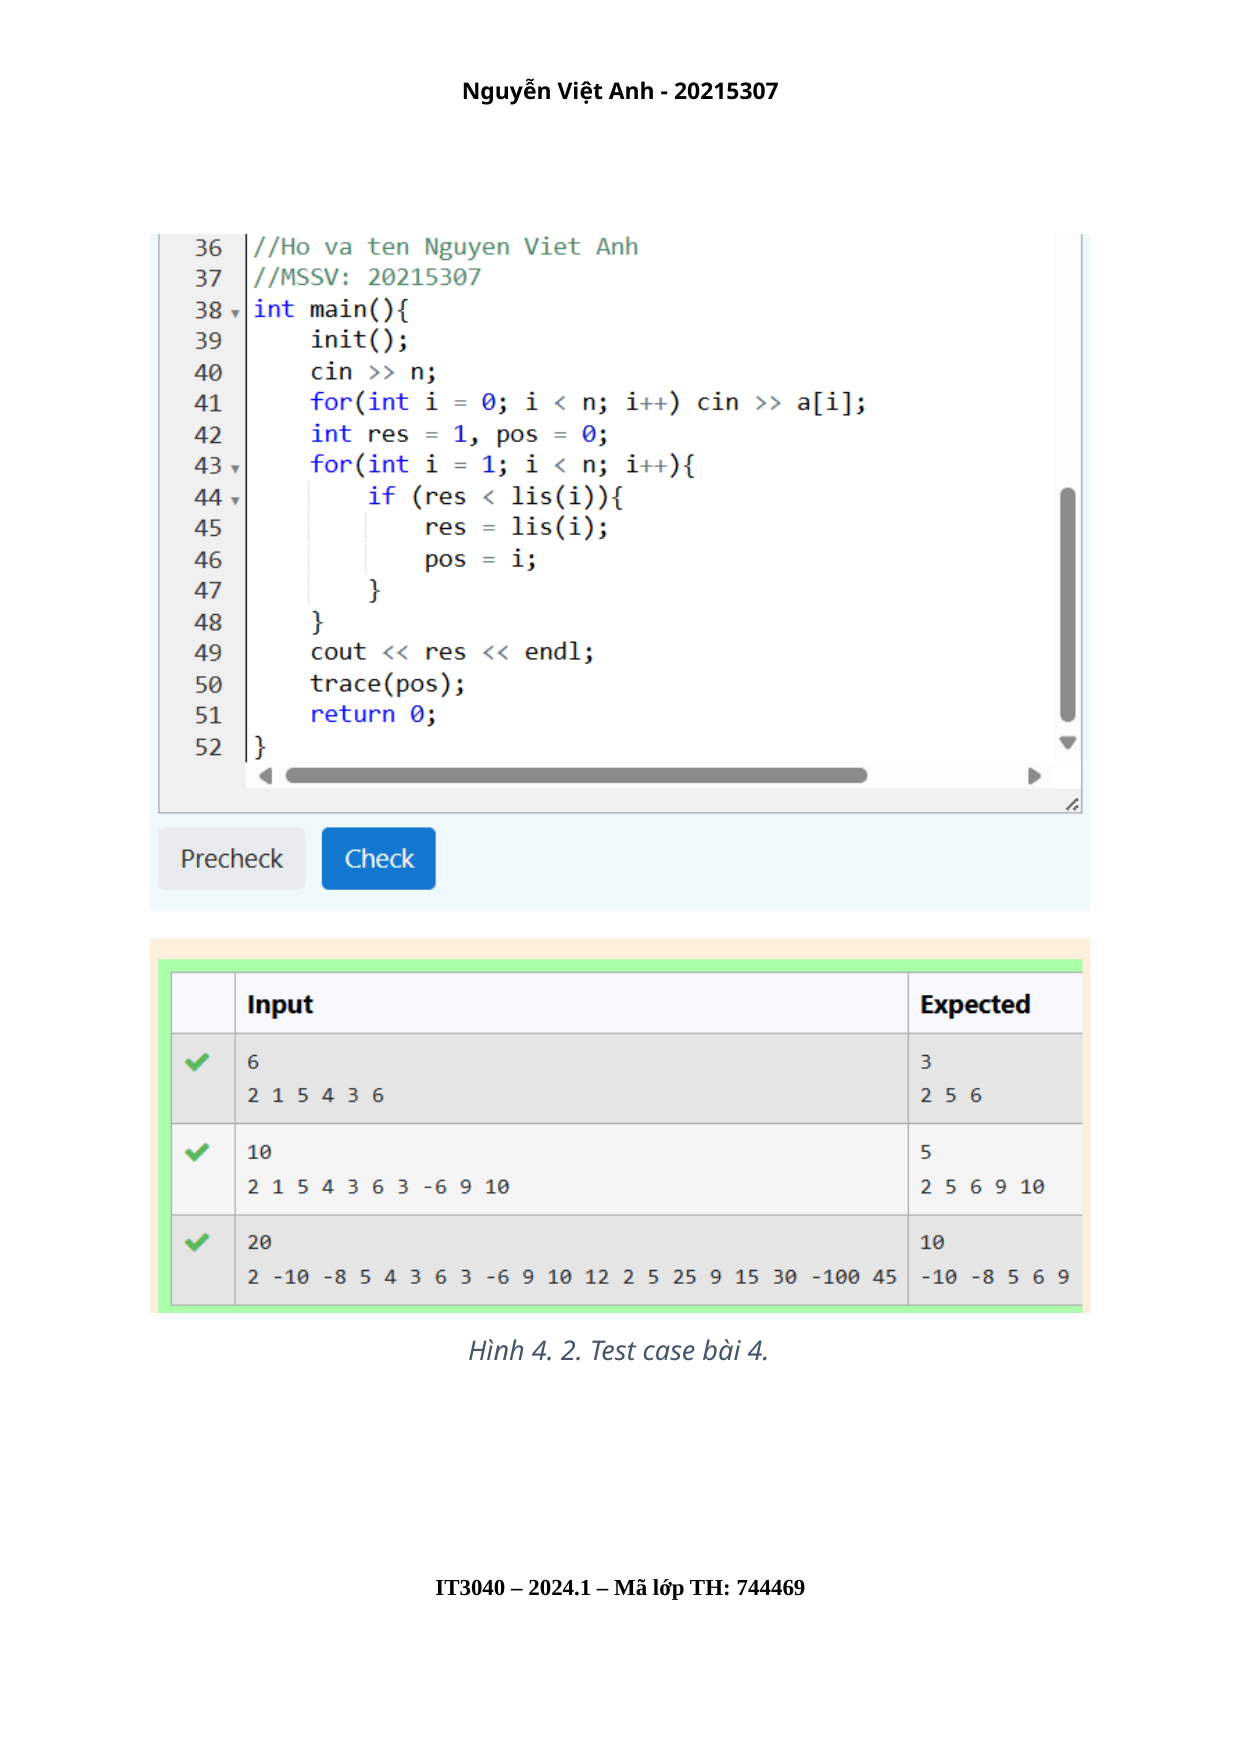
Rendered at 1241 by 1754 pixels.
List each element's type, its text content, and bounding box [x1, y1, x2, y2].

picture [150, 234, 1091, 1313]
text Hình 4. 2. Test case bài 4. [150, 1332, 1090, 1369]
